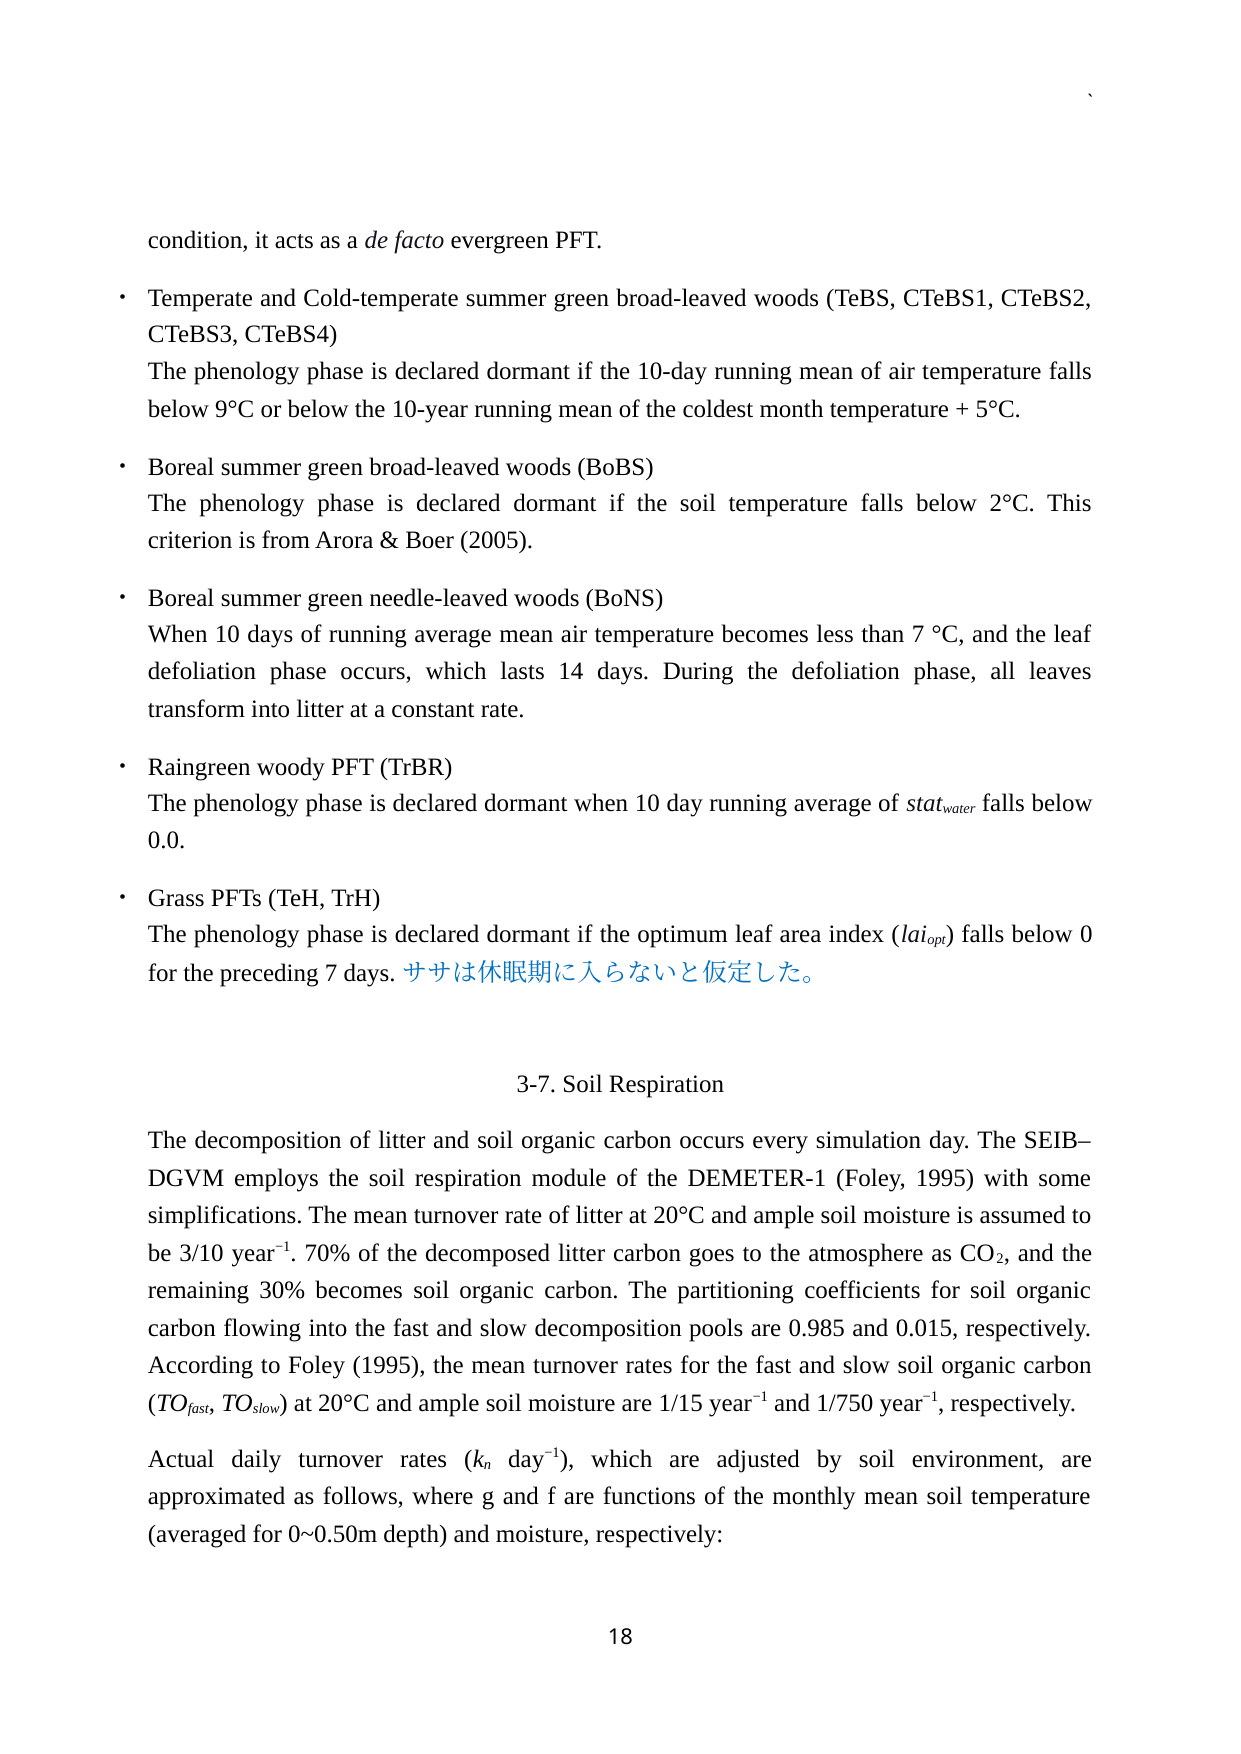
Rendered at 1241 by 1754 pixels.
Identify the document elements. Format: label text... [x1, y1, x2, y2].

text Actual daily turnover rates (kn day−1), which are adjusted by soil environment, are approximated as follows, where g and f are functions of the monthly mean soil temperature (averaged for 0~0.50m depth) and moisture, respectively: [148, 1439, 1092, 1552]
text The phenology phase is declared dormant if the soil temperature falls below 2°C. This criterion is from Arora & Boer (2005). [148, 483, 1092, 558]
text When 10 days of running average mean air temperature becomes less than 7 °C, and the leaf defoliation phase occurs, which lasts 14 days. During the defoliation phase, all leaves transform into litter at a constant rate. [148, 614, 1092, 727]
list Boreal summer green broad-leaved woods (BoBS) [111, 446, 1092, 483]
list Temperate and Cold-temperate summer green broad-leaved woods (TeBS, CTeBS1, CTeBS2, CTeBS3, CTeBS4) [111, 277, 1092, 352]
text The phenology phase is declared dormant when 10 day running average of statwater falls below 0.0. [148, 783, 1092, 858]
list Grass PFTs (TeH, TrH) [111, 877, 1092, 914]
list Boreal summer green needle-leaved woods (BoNS) [111, 577, 1092, 614]
text The phenology phase is declared dormant if the optimum leaf area index (laiopt) falls below 0 for the preceding 7 days. ササは休眠期に入らないと仮定した。 [148, 914, 1092, 989]
subtitle 3-7. Soil Respiration [148, 1064, 1092, 1102]
text The phenology phase is declared dormant if the 10-day running mean of air temperature falls below 9°C or below the 10-year running mean of the coldest month temperature + 5°C. [148, 352, 1092, 427]
list Raingreen woody PFT (TrBR) [111, 746, 1092, 783]
text The decomposition of litter and soil organic carbon occurs every simulation day. The SEIB–DGVM employs the soil respiration module of the DEMETER-1 (Foley, 1995) with some simplifications. The mean turnover rate of litter at 20°C and ample soil moisture is assumed to be 3/10 year−1. 70% of the decomposed litter carbon goes to the atmosphere as CO2, and the remaining 30% becomes soil organic carbon. The partitioning coefficients for soil organic carbon flowing into the fast and slow decomposition pools are 0.985 and 0.015, respectively. According to Foley (1995), the mean turnover rates for the fast and slow soil organic carbon (TOfast, TOslow) at 20°C and ample soil moisture are 1/15 year−1 and 1/750 year−1, respectively. [148, 1121, 1092, 1421]
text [148, 221, 1092, 258]
